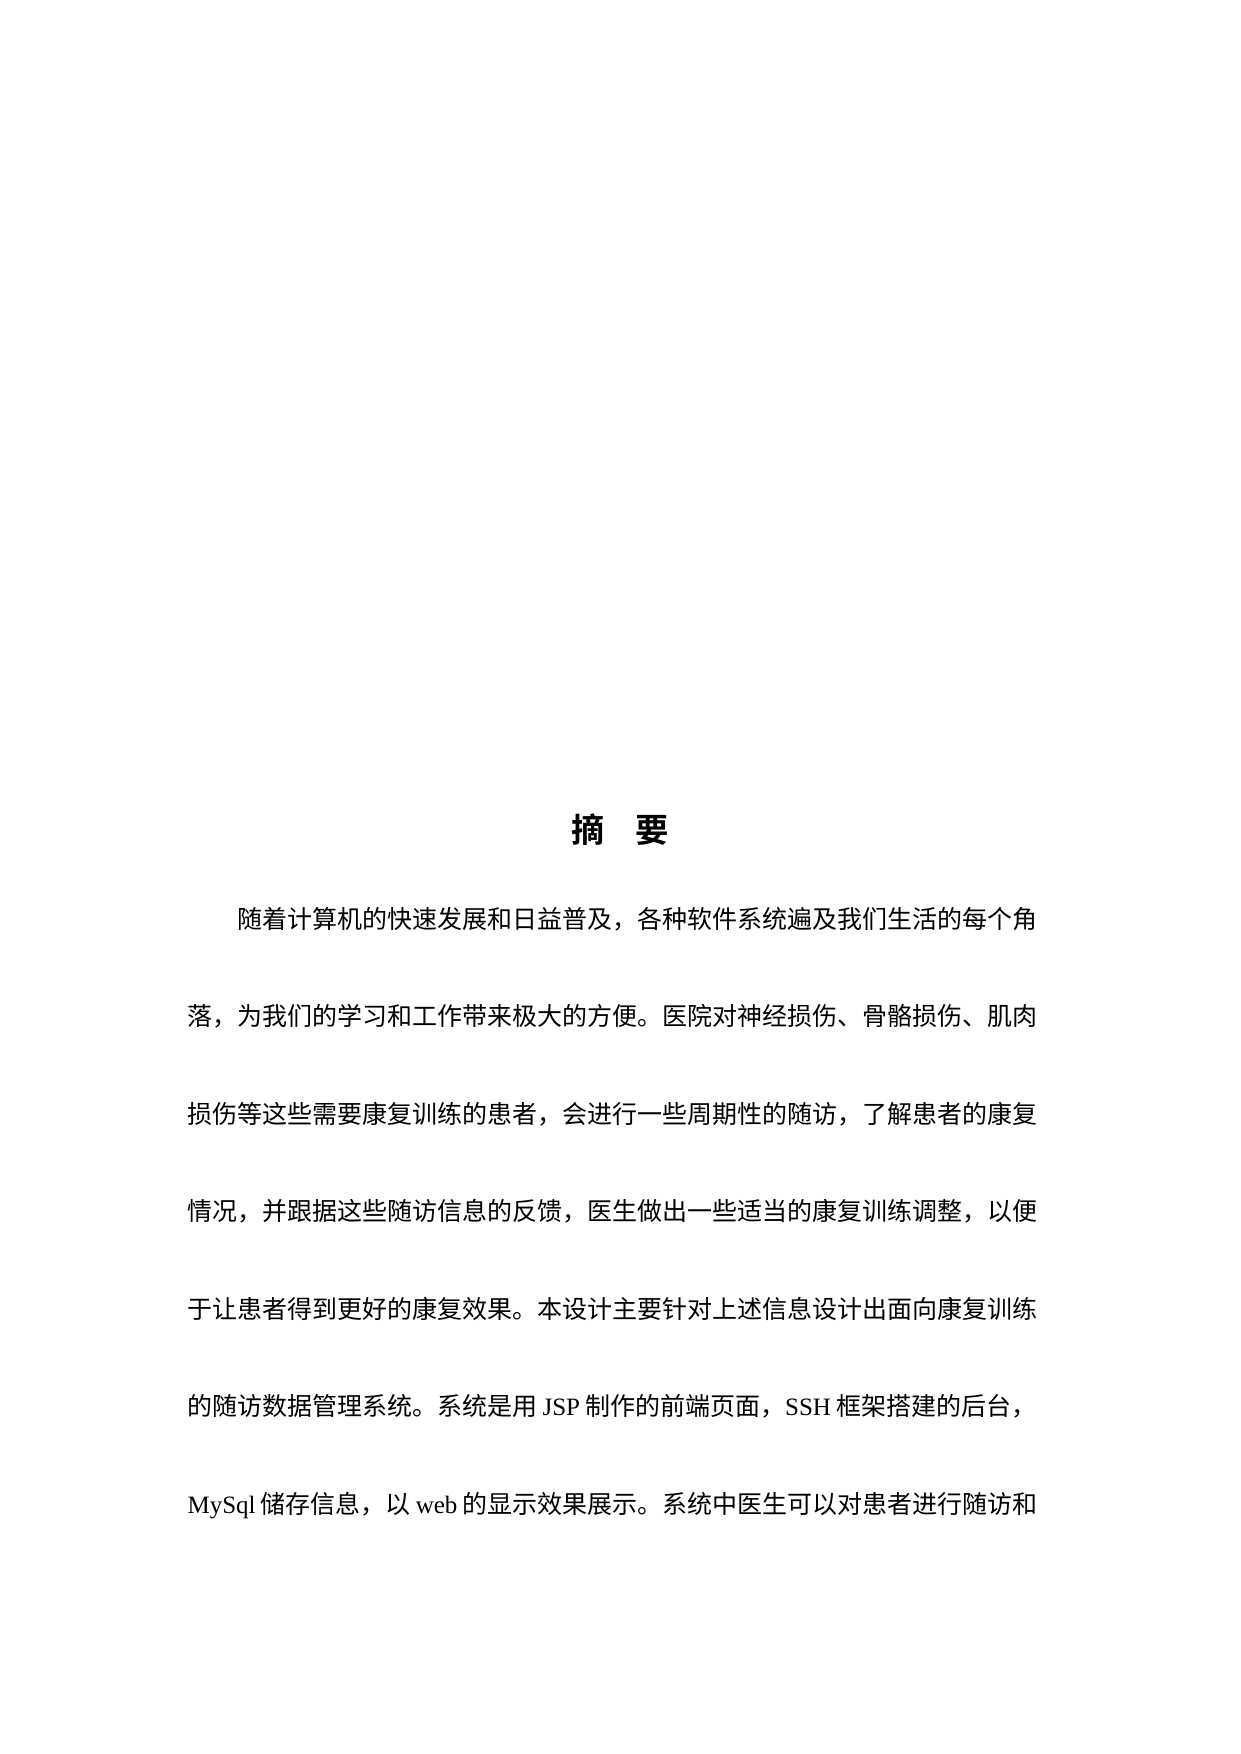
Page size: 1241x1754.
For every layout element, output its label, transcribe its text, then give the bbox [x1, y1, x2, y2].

text 摘 要 [187, 796, 1053, 861]
